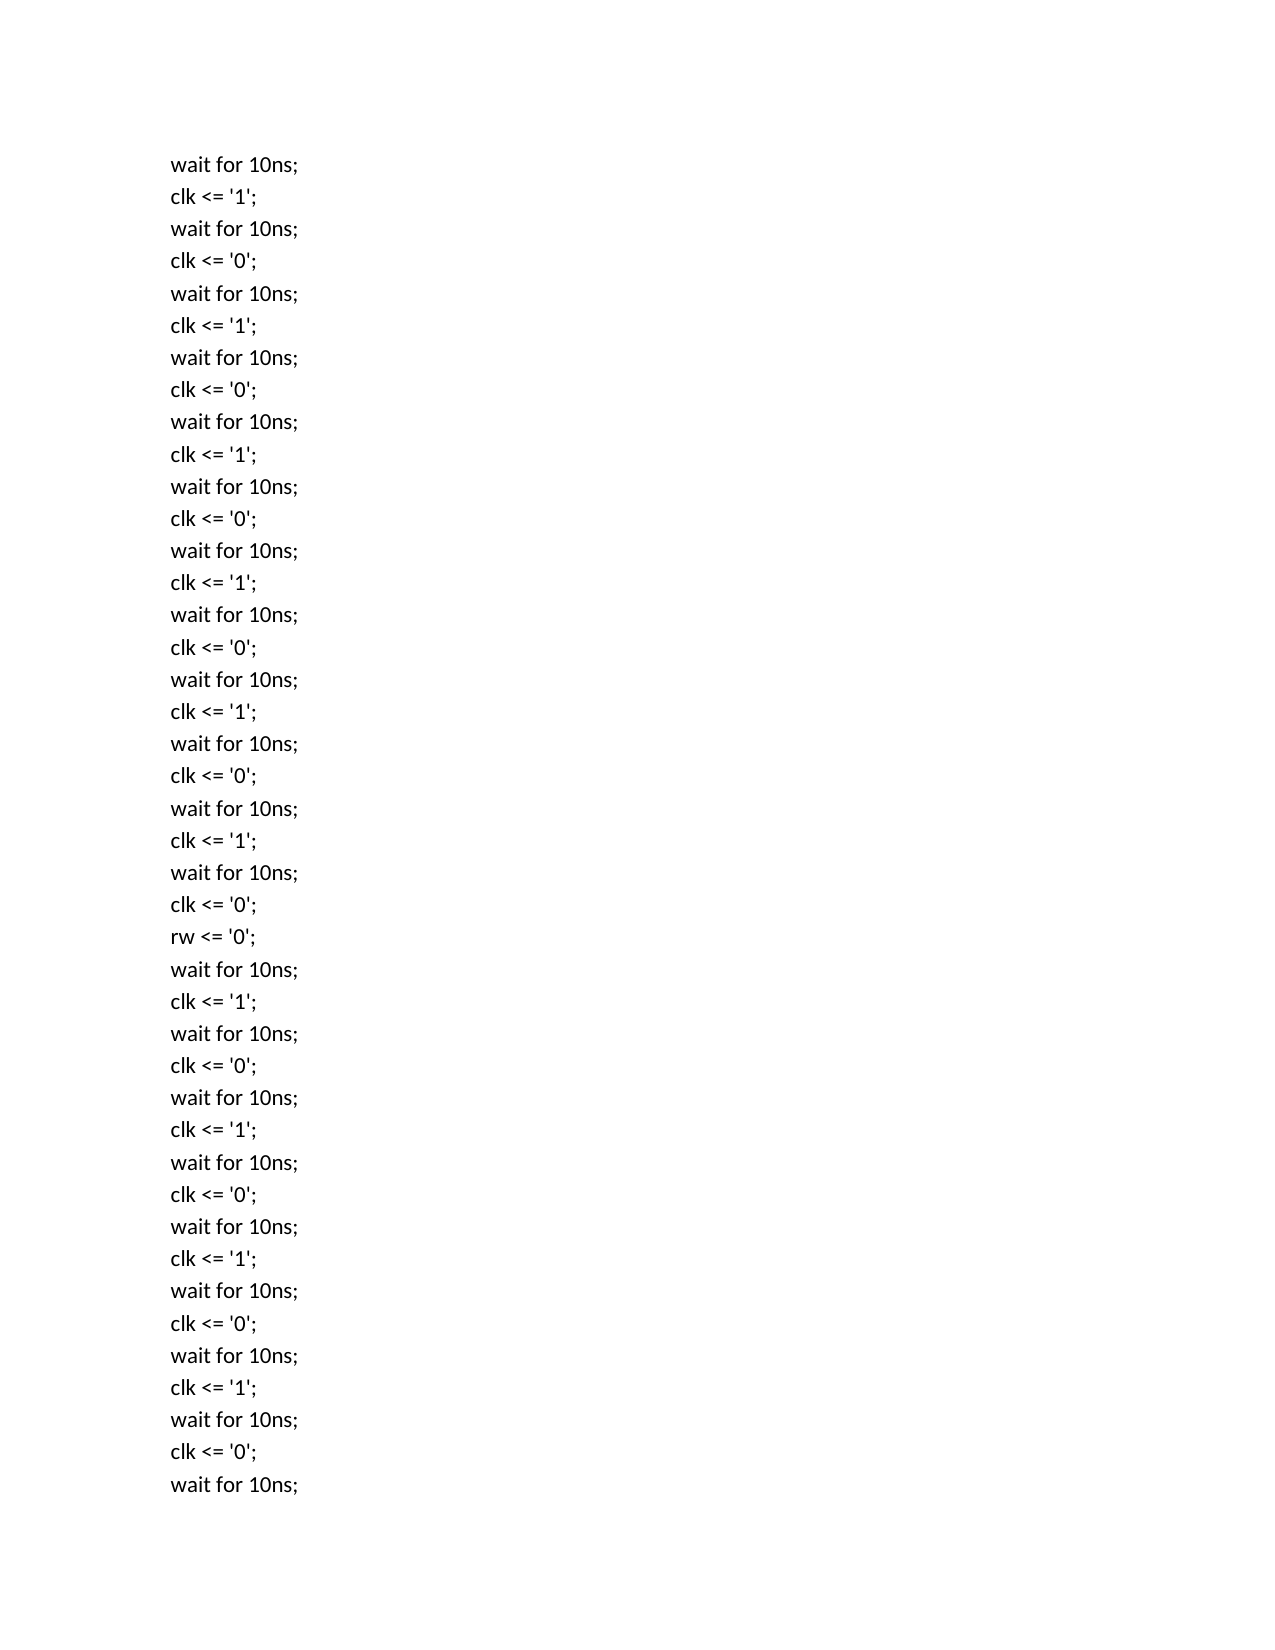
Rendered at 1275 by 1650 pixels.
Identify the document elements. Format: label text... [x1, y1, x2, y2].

text clk <= '1'; [150, 826, 1125, 854]
text wait for 10ns; [150, 1019, 1125, 1047]
text wait for 10ns; [150, 1405, 1125, 1433]
text clk <= '1'; [150, 182, 1125, 210]
text clk <= '1'; [150, 697, 1125, 725]
text clk <= '0'; [150, 1309, 1125, 1337]
text wait for 10ns; [150, 665, 1125, 693]
text clk <= '0'; [150, 1180, 1125, 1208]
text wait for 10ns; [150, 955, 1125, 983]
text wait for 10ns; [150, 1212, 1125, 1240]
text rw <= '0'; [150, 922, 1125, 951]
text wait for 10ns; [150, 407, 1125, 436]
text wait for 10ns; [150, 472, 1125, 500]
text wait for 10ns; [150, 1277, 1125, 1304]
text clk <= '0'; [150, 890, 1125, 918]
text clk <= '0'; [150, 1051, 1125, 1079]
text clk <= '0'; [150, 504, 1125, 532]
text wait for 10ns; [150, 1083, 1125, 1111]
text clk <= '1'; [150, 1116, 1125, 1144]
text wait for 10ns; [150, 279, 1125, 307]
text clk <= '1'; [150, 987, 1125, 1015]
text wait for 10ns; [150, 729, 1125, 757]
text clk <= '1'; [150, 440, 1125, 468]
text clk <= '0'; [150, 247, 1125, 274]
text wait for 10ns; [150, 536, 1125, 564]
text wait for 10ns; [150, 343, 1125, 371]
text wait for 10ns; [150, 214, 1125, 242]
text clk <= '0'; [150, 762, 1125, 789]
text clk <= '0'; [150, 1437, 1125, 1466]
text wait for 10ns; [150, 794, 1125, 822]
text wait for 10ns; [150, 1341, 1125, 1369]
text clk <= '1'; [150, 568, 1125, 596]
text clk <= '1'; [150, 1373, 1125, 1401]
text clk <= '1'; [150, 311, 1125, 339]
text clk <= '0'; [150, 375, 1125, 403]
text wait for 10ns; [150, 1470, 1125, 1498]
text wait for 10ns; [150, 150, 1125, 178]
text wait for 10ns; [150, 858, 1125, 886]
text clk <= '0'; [150, 633, 1125, 661]
text wait for 10ns; [150, 1148, 1125, 1176]
text wait for 10ns; [150, 601, 1125, 629]
text clk <= '1'; [150, 1244, 1125, 1272]
